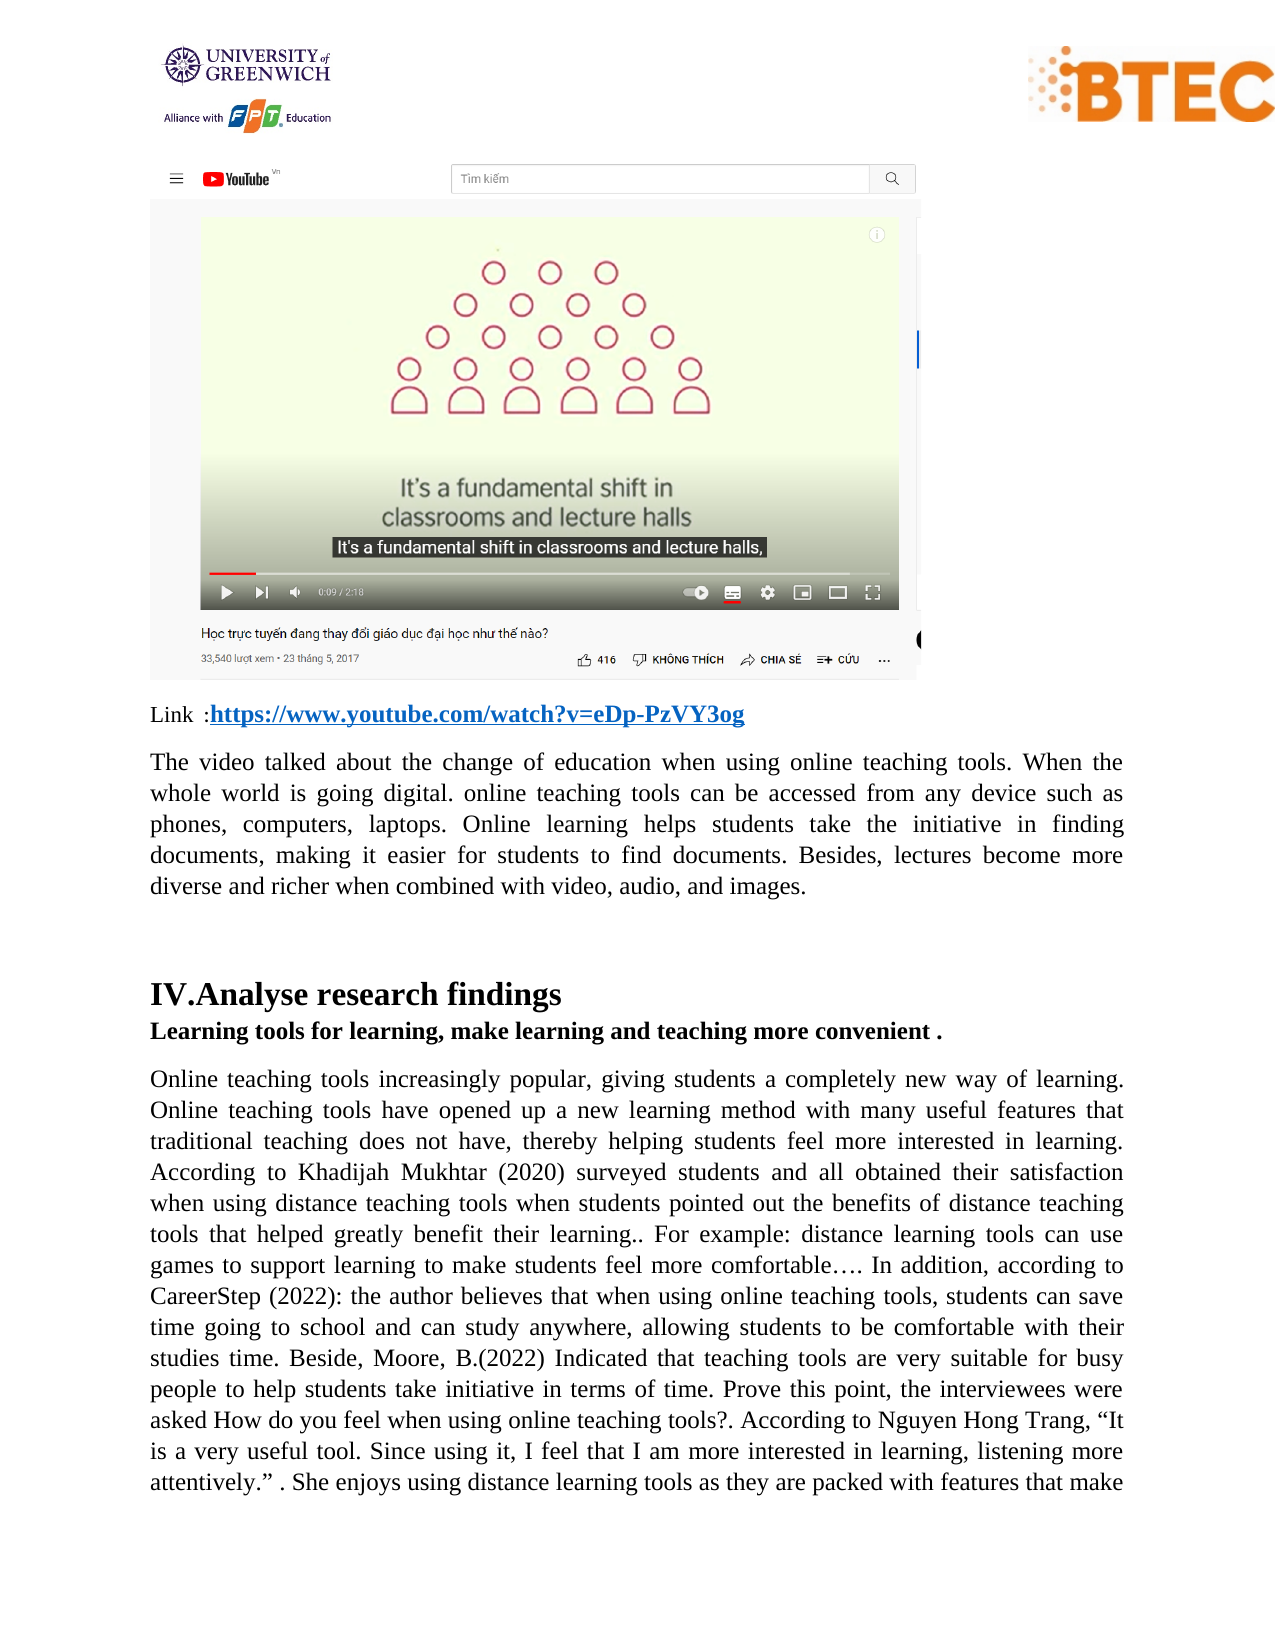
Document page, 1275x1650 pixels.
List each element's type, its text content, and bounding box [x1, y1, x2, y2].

text Learning tools for learning, make learning and teaching more convenient . [150, 1016, 1125, 1045]
text The video talked about the change of education when using online teaching tools. When the whole world is going digital. online teaching tools can be accessed from any device such as phones, computers, laptops. Online learning helps students take the initiative in finding documents, making it easier for students to find documents. Besides, lectures become more diverse and richer when combined with video, audio, and images. [150, 747, 1125, 899]
picture [150, 32, 343, 144]
picture [1028, 46, 1275, 122]
subtitle IV.Analyse research findings [150, 974, 1125, 1013]
picture [150, 159, 922, 680]
text Link :https://www.youtube.com/watch?v=eDp-PzVY3og [150, 699, 1125, 728]
